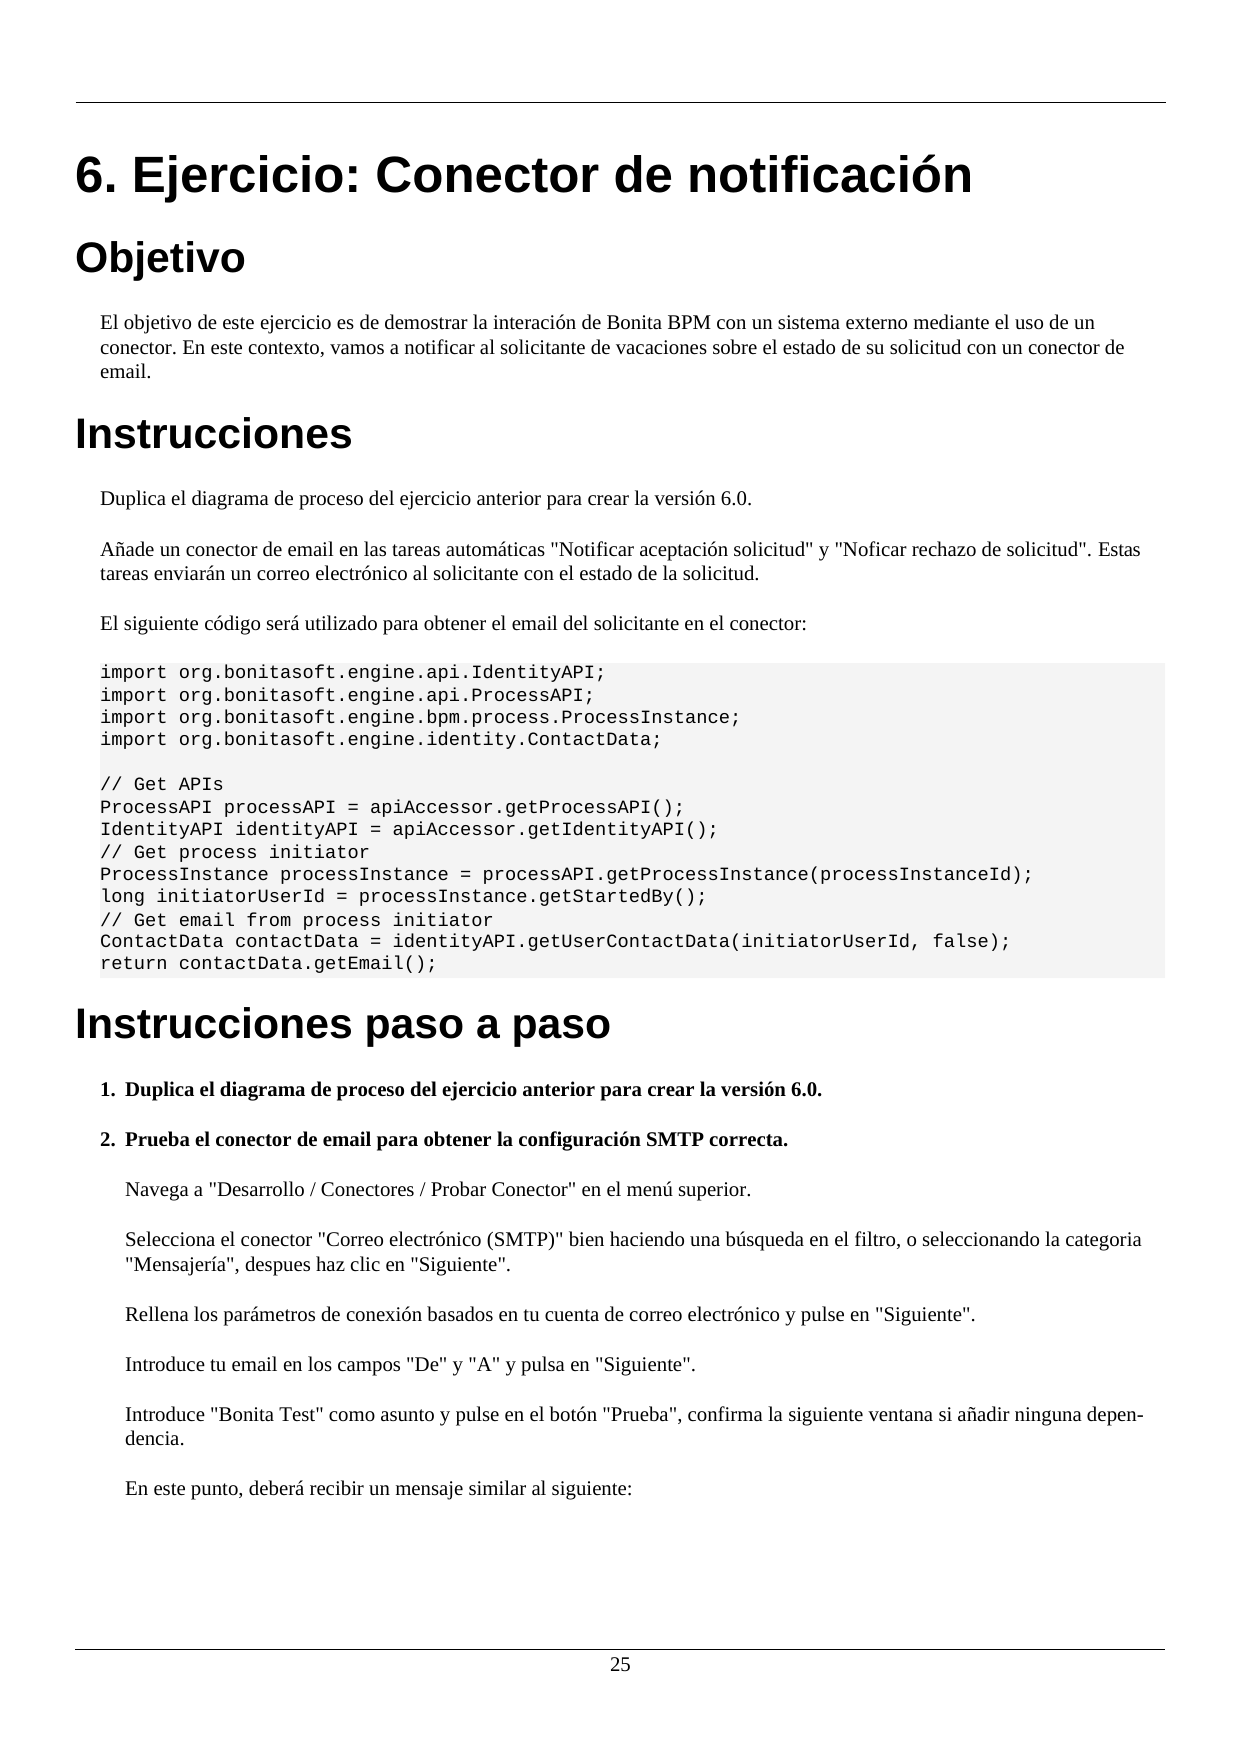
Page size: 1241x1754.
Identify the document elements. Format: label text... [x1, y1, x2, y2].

subtitle Instrucciones [75, 408, 1240, 457]
text El siguiente código será utilizado para obtener el email del solicitante en el conector: [100, 611, 1240, 635]
subtitle Instrucciones paso a paso [75, 999, 1240, 1048]
text Introduce "Bonita Test" como asunto y pulse en el botón "Prueba", confirma la siguiente ventana si añadir ninguna depen- dencia. [125, 1402, 1166, 1450]
text Añade un conector de email en las tareas automáticas "Notificar aceptación solicitud" y "Noficar rechazo de solicitud". Estas tareas enviarán un correo electrónico al solicitante con el estado de la solicitud. [100, 536, 1166, 585]
text Selecciona el conector "Correo electrónico (SMTP)" bien haciendo una búsqueda en el filtro, o seleccionando la categoria "Mensajería", despues haz clic en "Siguiente". [125, 1227, 1240, 1276]
subtitle Prueba el conector de email para obtener la configuración SMTP correcta. [100, 1127, 1240, 1151]
text Rellena los parámetros de conexión basados en tu cuenta de correo electrónico y pulse en "Siguiente". Introduce tu email en los campos "De" y "A" y pulsa en "Siguiente". [125, 1302, 978, 1376]
text En este punto, deberá recibir un mensaje similar al siguiente: [125, 1476, 1240, 1500]
subtitle Duplica el diagrama de proceso del ejercicio anterior para crear la versión 6.0. [100, 1076, 1240, 1101]
text El objetivo de este ejercicio es de demostrar la interación de Bonita BPM con un sistema externo mediante el uso de un conector. En este contexto, vamos a notificar al solicitante de vacaciones sobre el estado de su solicitud con un conector de email. [100, 310, 1166, 383]
subtitle Objetivo [75, 232, 1240, 281]
text Duplica el diagrama de proceso del ejercicio anterior para crear la versión 6.0. [100, 486, 1240, 510]
text Navega a "Desarrollo / Conectores / Probar Conector" en el menú superior. [125, 1177, 1240, 1201]
subtitle 6. Ejercicio: Conector de notificación [75, 145, 1240, 203]
